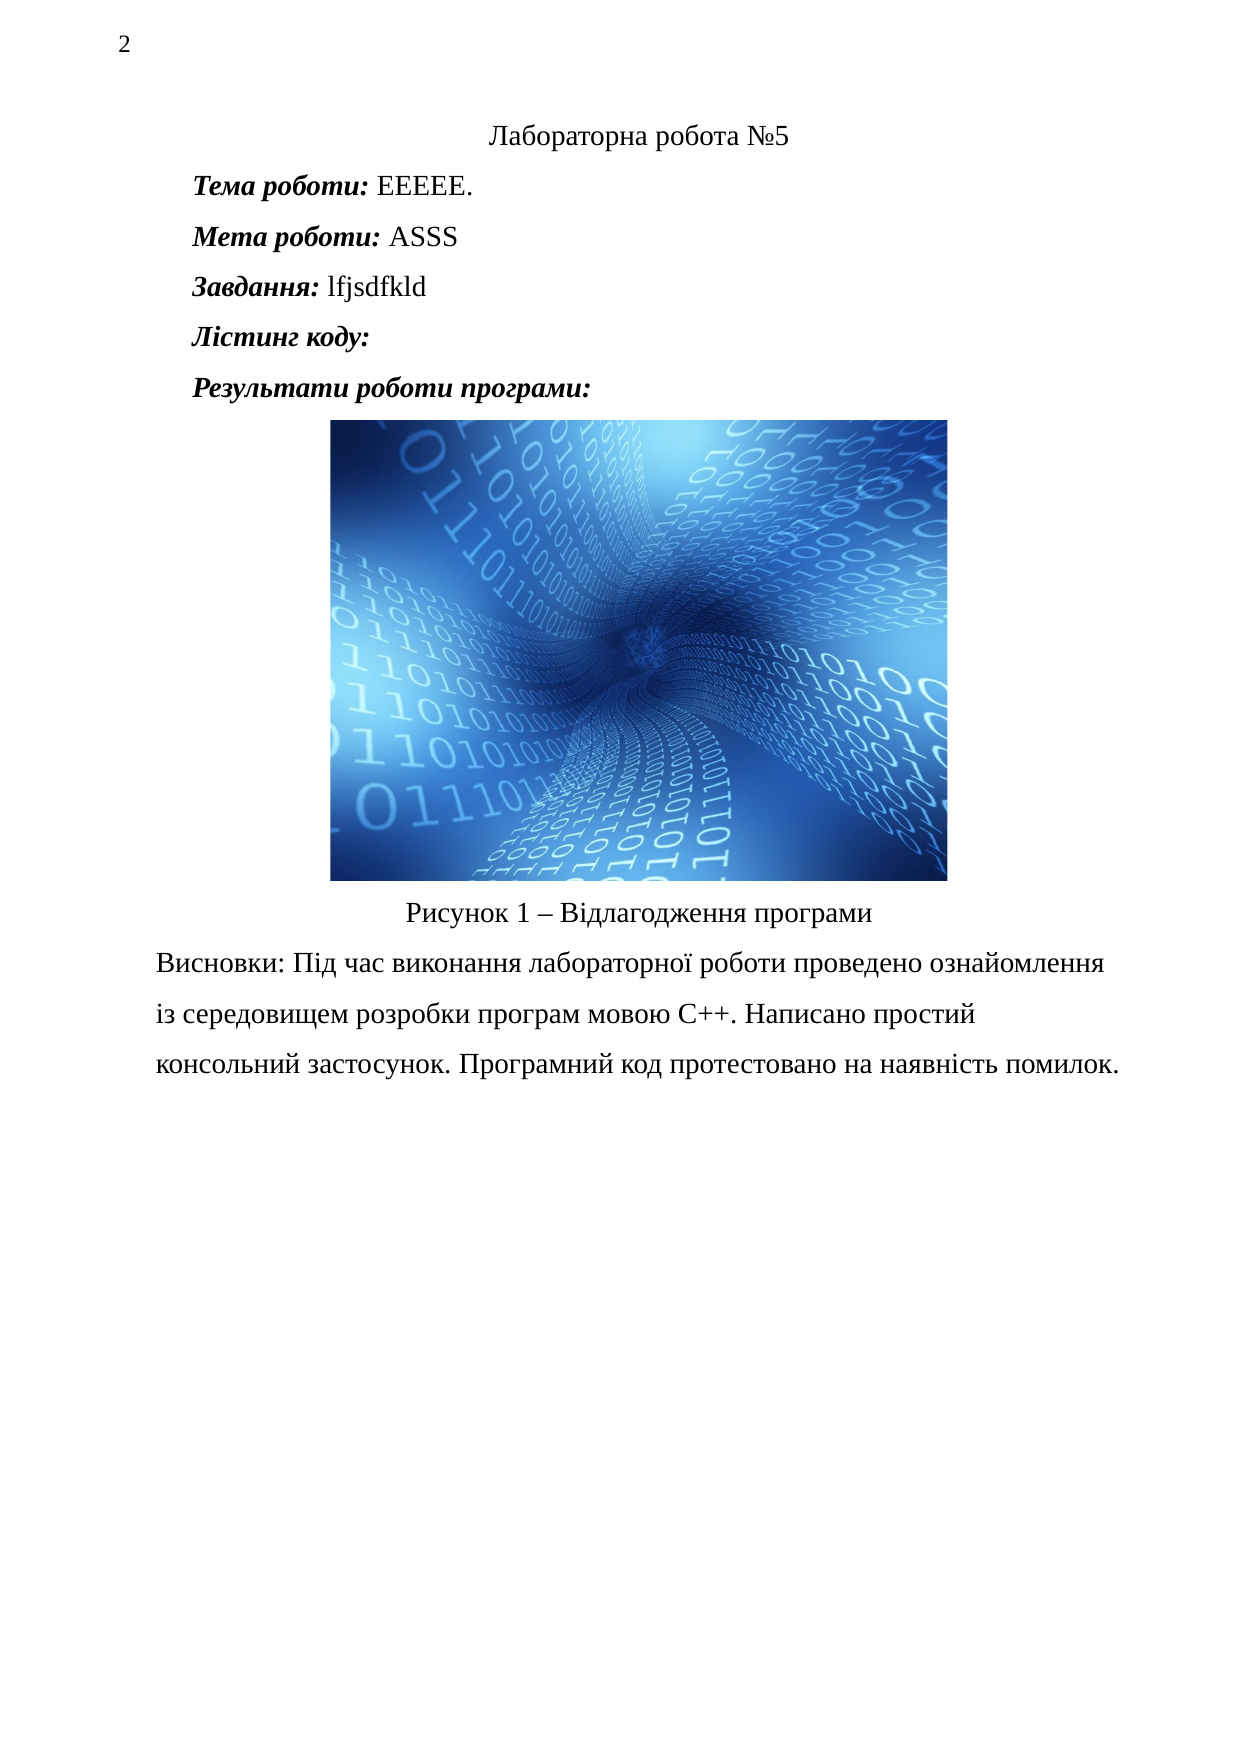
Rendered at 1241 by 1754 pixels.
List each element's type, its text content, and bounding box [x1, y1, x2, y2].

text Лістинг коду: [118, 319, 1122, 353]
text Результати роботи програми: [156, 370, 1122, 403]
picture [330, 420, 948, 881]
text Мета роботи: ASSS [156, 219, 1122, 252]
text Рисунок 1 – Відлагодження програми [156, 895, 1122, 929]
text Завдання: lfjsdfkld [156, 269, 1122, 303]
text Лабораторна робота №5 [156, 118, 1122, 152]
text Тема роботи: EEEEE. [156, 168, 1122, 202]
text Висновки: Під час виконання лабораторної роботи проведено ознайомлення із середовищем розробки програм мовою С++. Написано простий консольний застосунок. Програмний код протестовано на наявність помилок. [156, 946, 1122, 1080]
